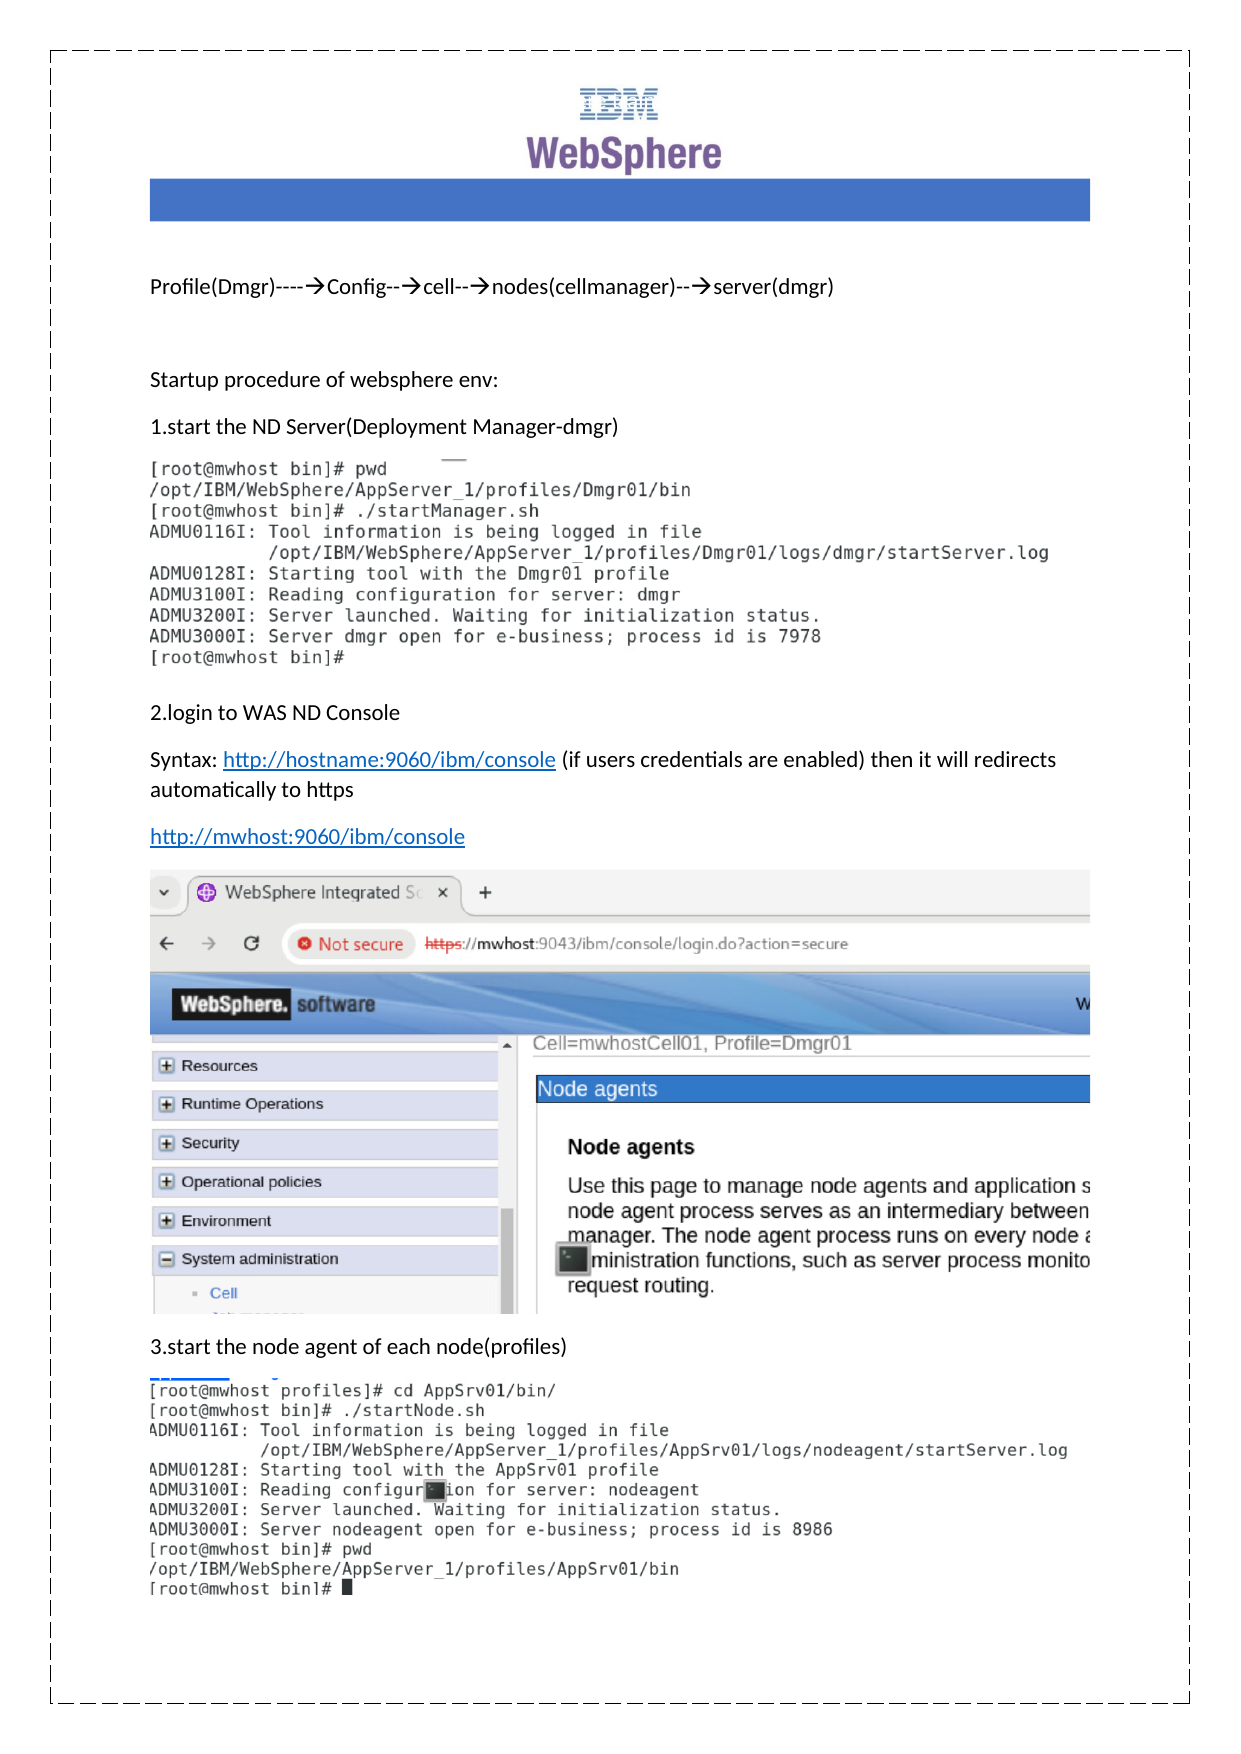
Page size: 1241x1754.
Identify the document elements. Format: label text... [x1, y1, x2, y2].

text 1.start the ND Server(Deployment Manager-dmgr) [150, 412, 1090, 441]
picture [150, 1378, 1091, 1595]
text 2.login to WAS ND Console [150, 698, 1090, 726]
text Startup procedure of websphere env: [150, 366, 1090, 394]
text Profile(Dmgr)----Config--cell--nodes(cellmanager)--server(dmgr) [150, 272, 1090, 300]
text Syntax: http://hostname:9060/ibm/console (if users credentials are enabled) then it will redirects automatically to https [150, 745, 1090, 803]
text http://mwhost:9060/ibm/console [150, 822, 1090, 850]
picture [150, 459, 1091, 680]
picture [150, 869, 1091, 1314]
text 3.start the node agent of each node(profiles) [150, 1332, 1090, 1360]
picture [511, 73, 730, 178]
